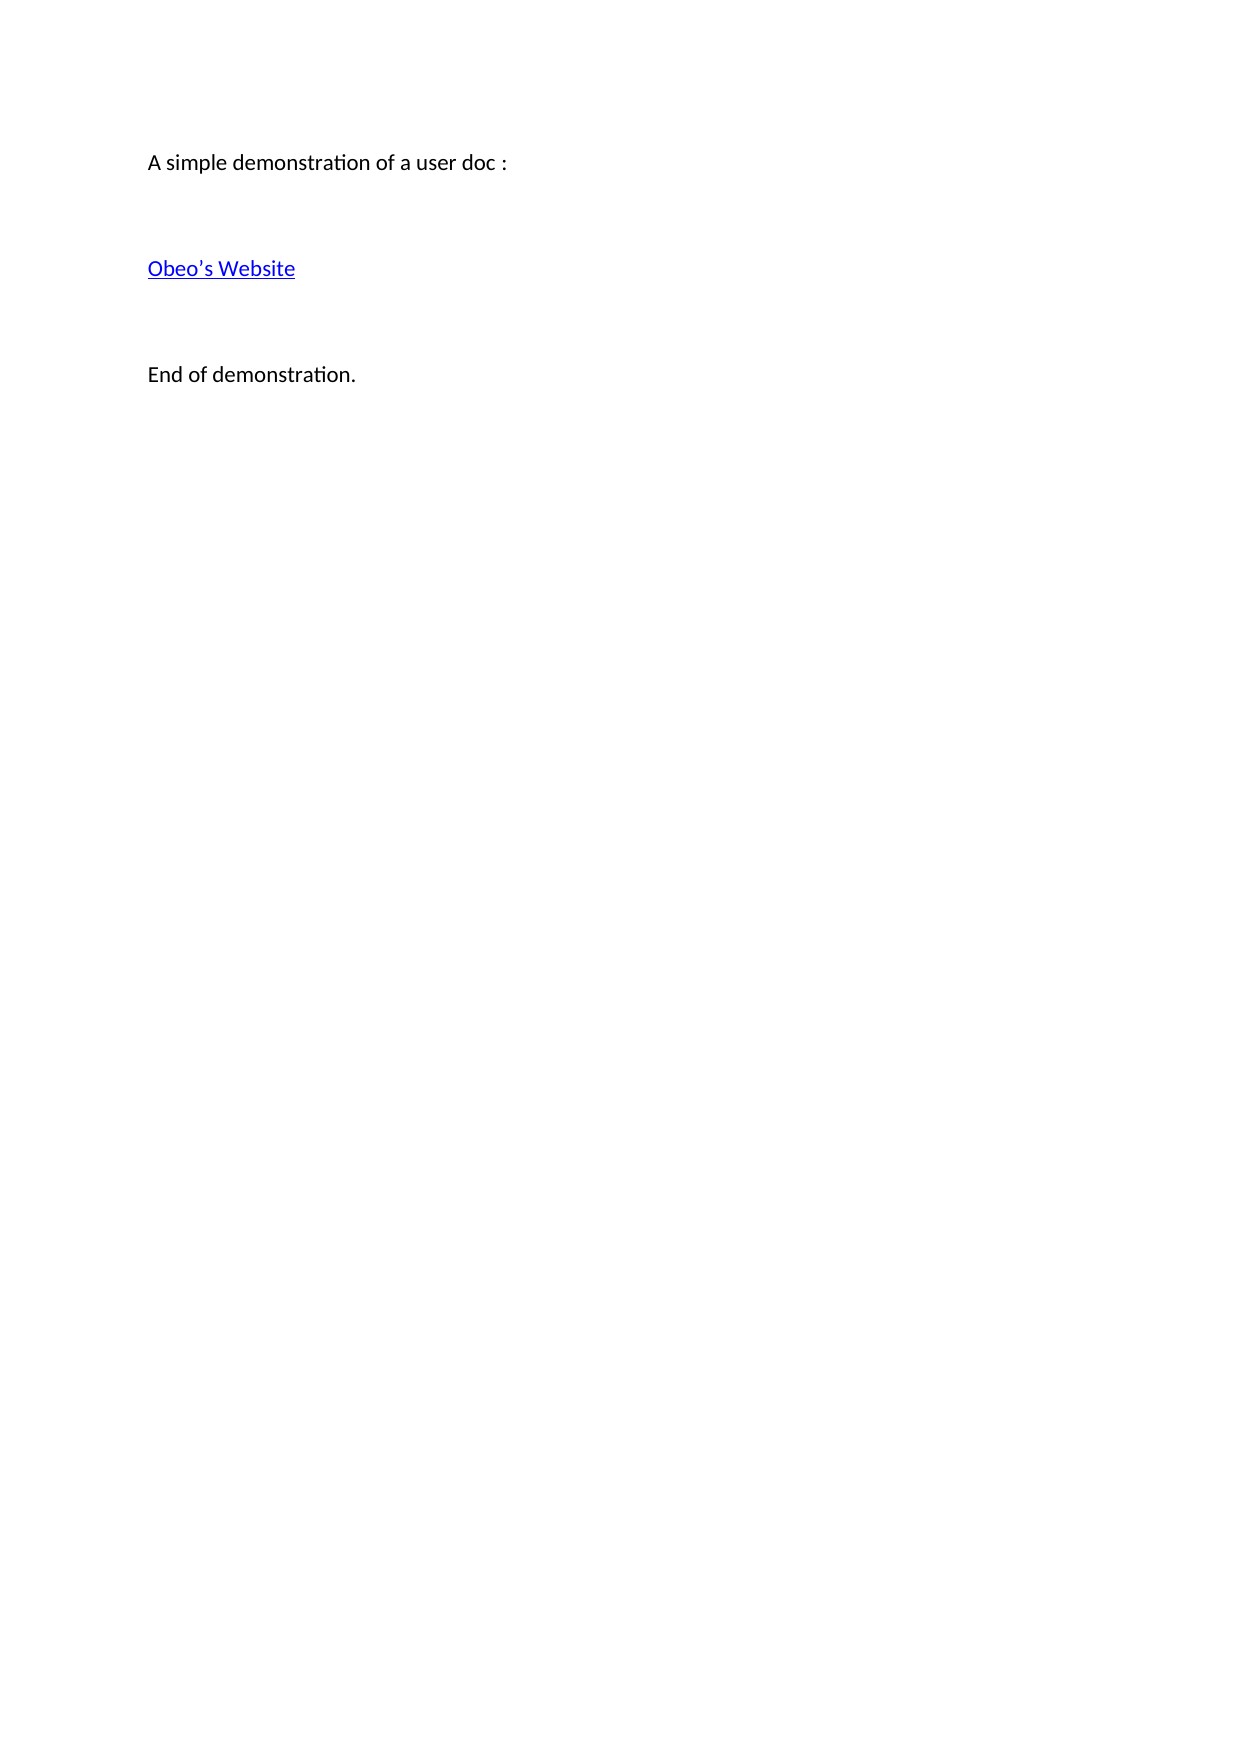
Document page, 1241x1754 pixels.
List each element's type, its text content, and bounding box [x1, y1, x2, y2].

text A simple demonstration of a user doc : [148, 148, 1093, 176]
text End of demonstration. [148, 360, 1093, 388]
text Obeo’s Website [148, 254, 1093, 282]
